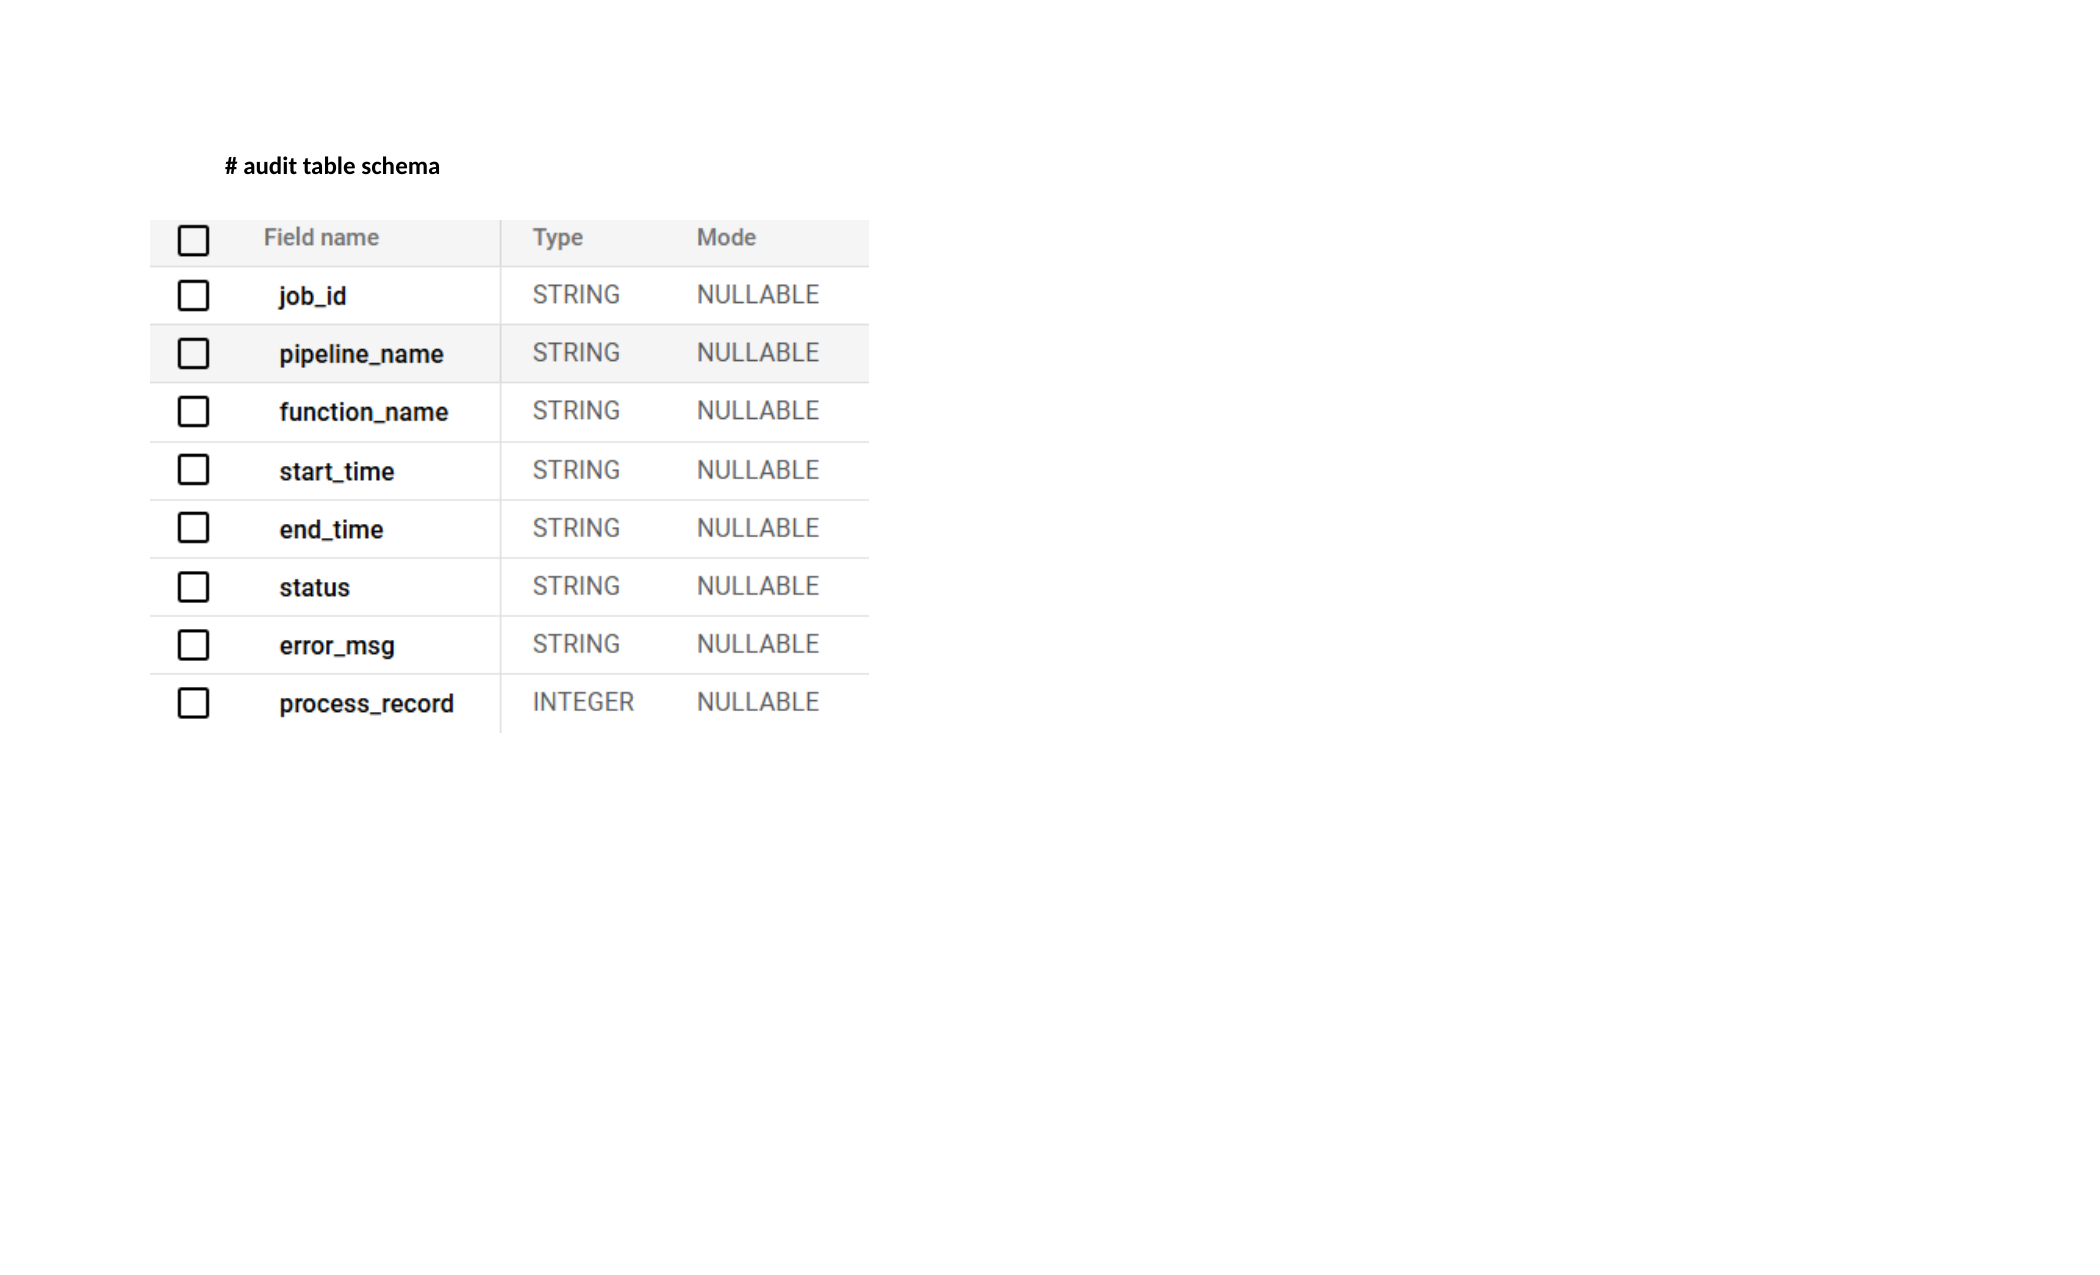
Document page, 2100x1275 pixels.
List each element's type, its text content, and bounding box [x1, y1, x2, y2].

text # audit table schema [150, 150, 1950, 181]
picture [150, 220, 869, 733]
